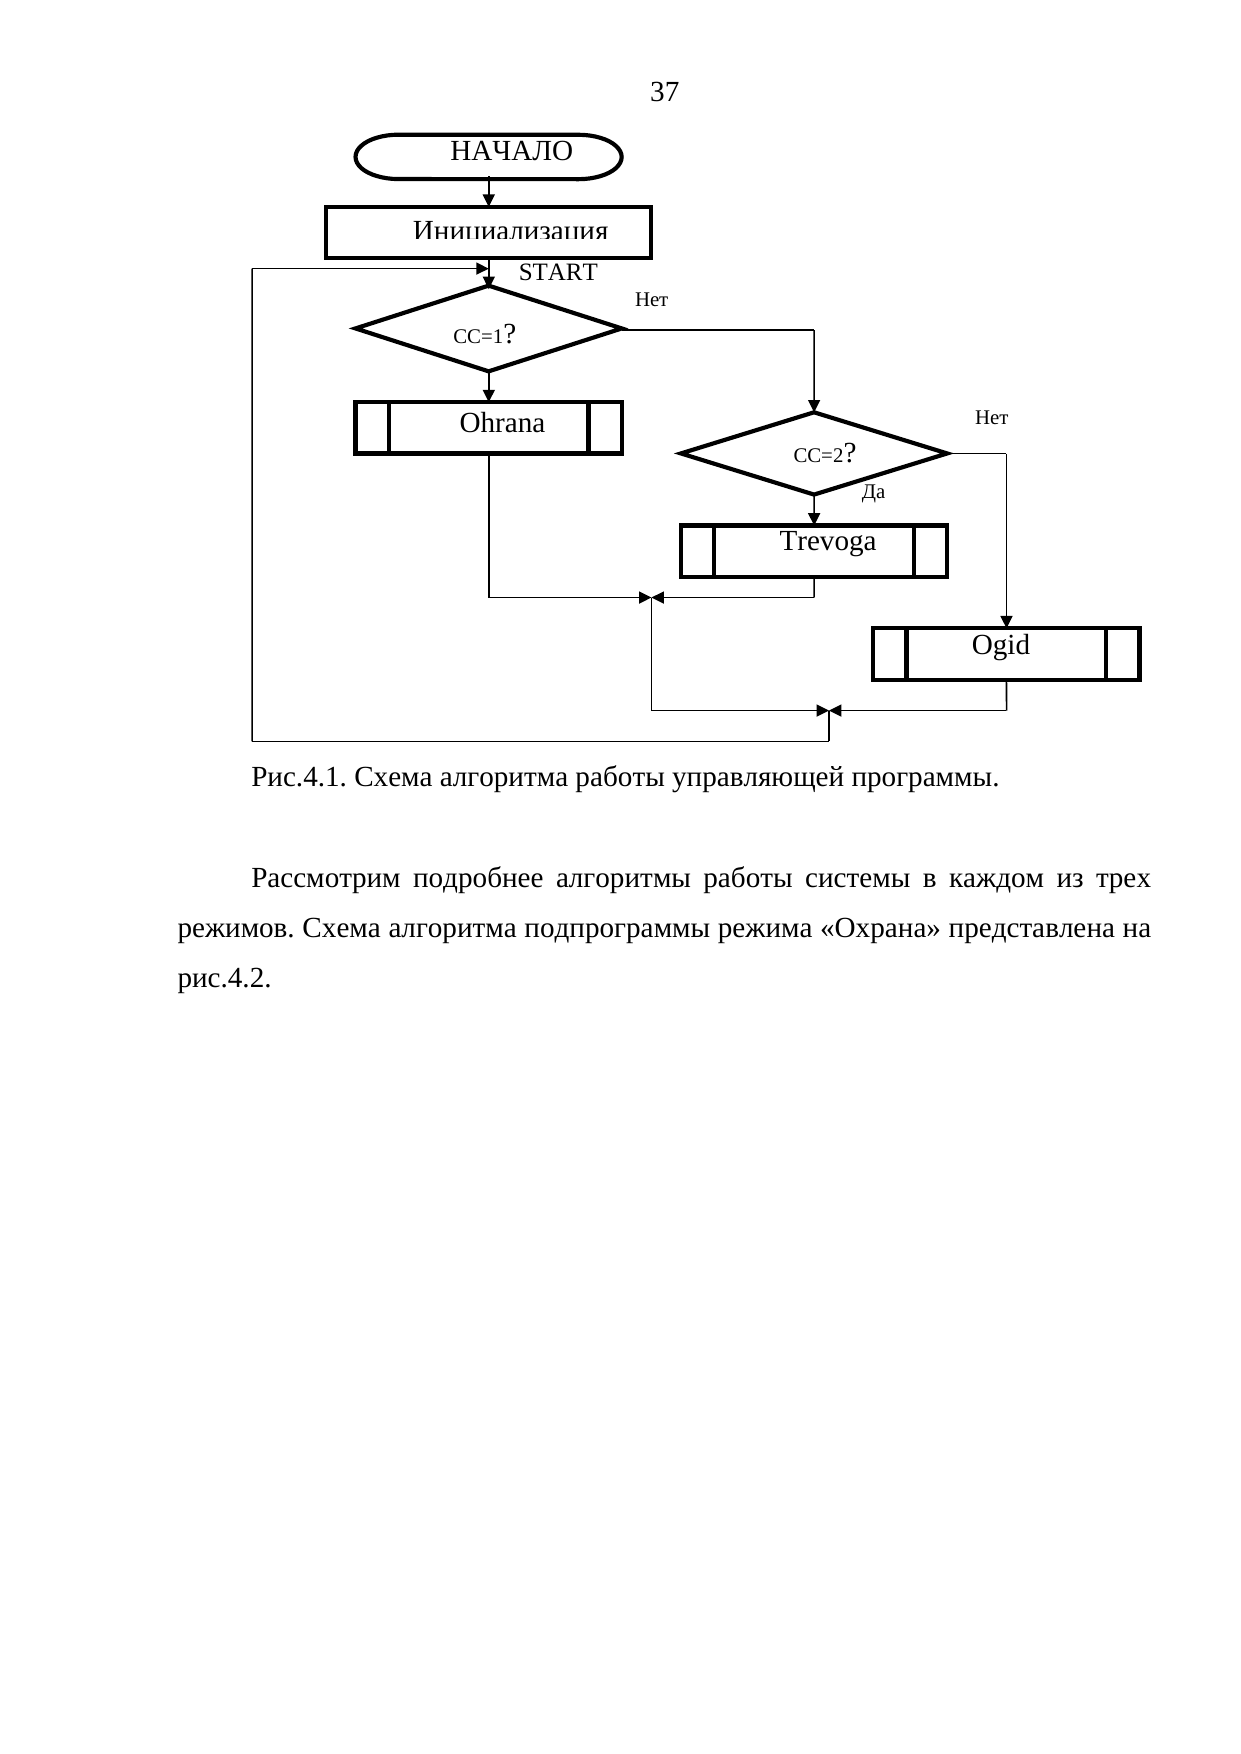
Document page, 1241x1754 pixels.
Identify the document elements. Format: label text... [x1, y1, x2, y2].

text Рассмотрим подробнее алгоритмы работы системы в каждом из трех режимов. Схема алгоритма подпрограммы режима «Охрана» представлена на рис.4.2. [177, 860, 1152, 994]
text Рис.4.1. Схема алгоритма работы управляющей программы. [177, 759, 1152, 793]
